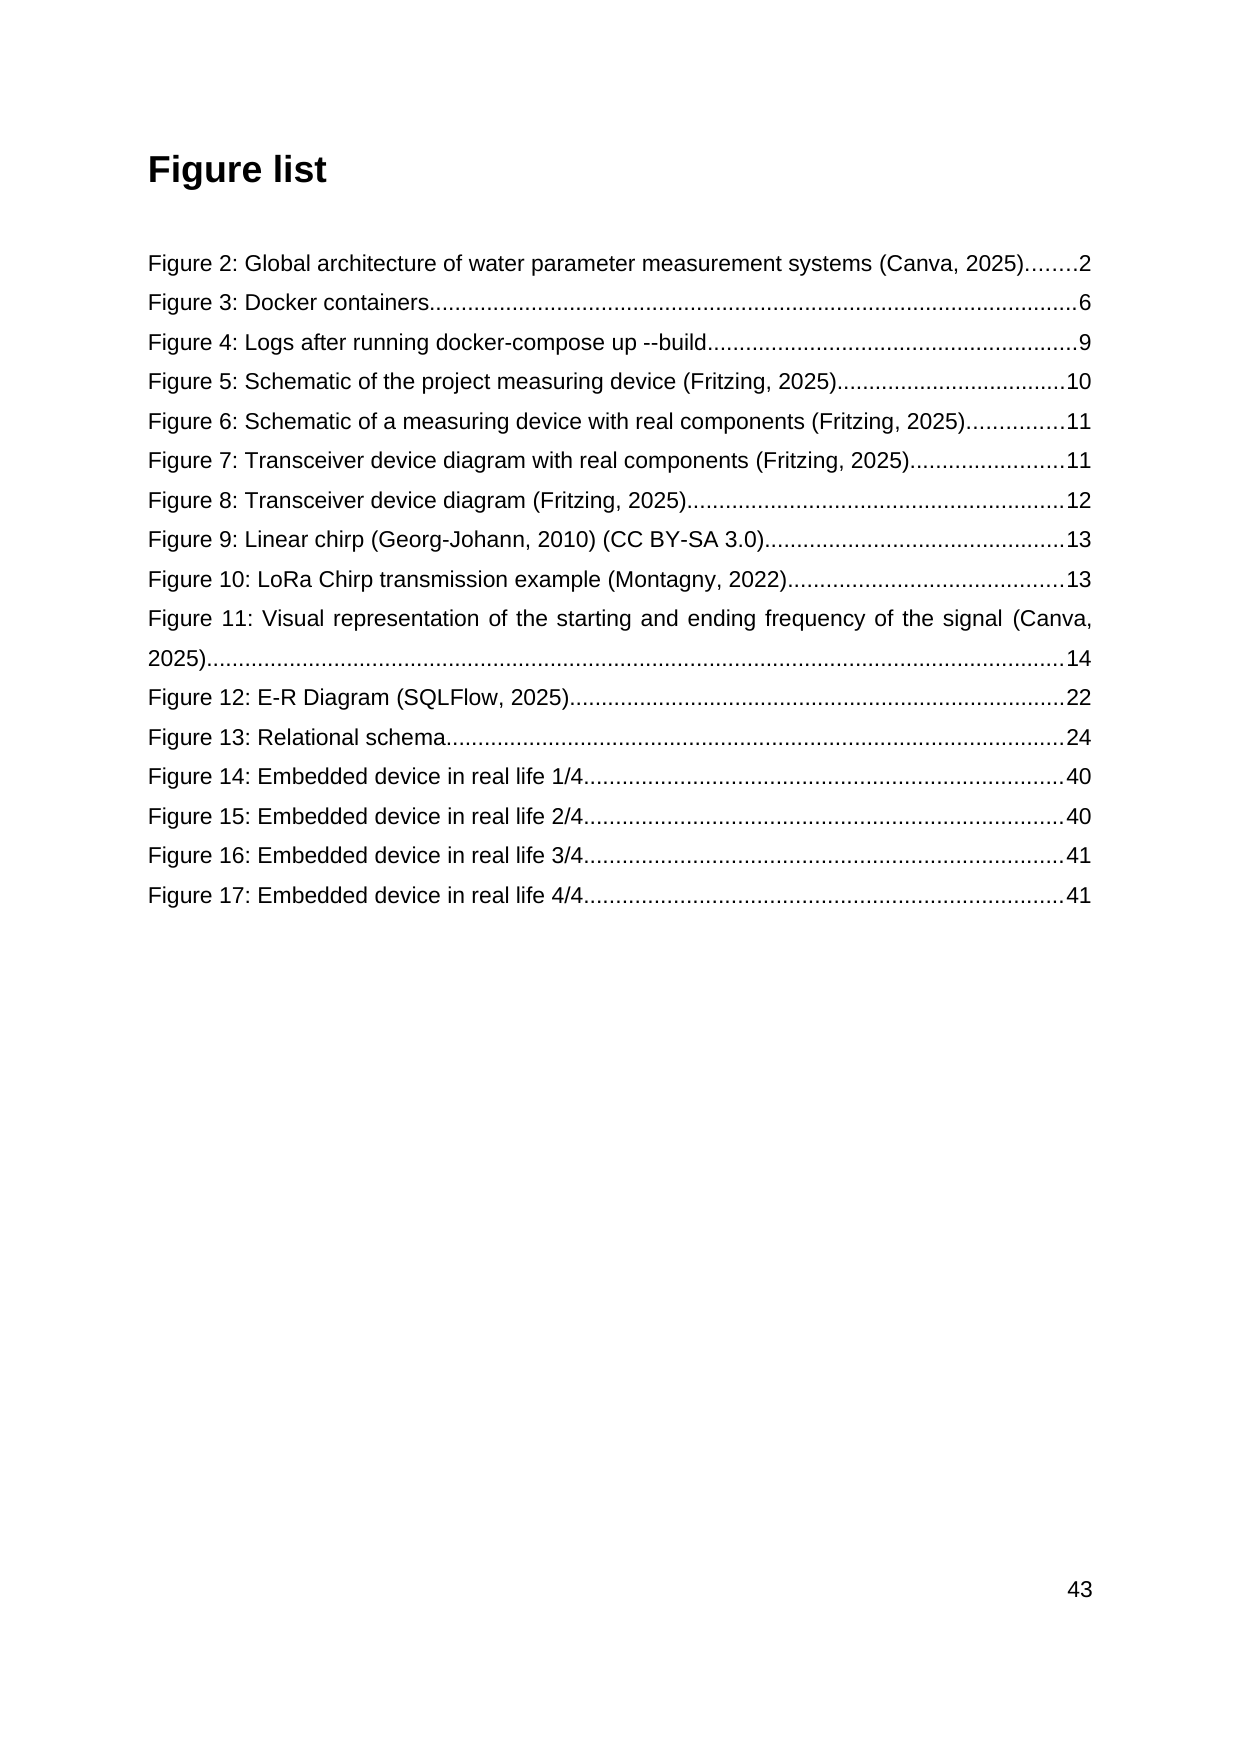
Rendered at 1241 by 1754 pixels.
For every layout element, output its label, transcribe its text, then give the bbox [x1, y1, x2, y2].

text Figure 3: Docker containers 6 [148, 289, 1092, 316]
text Figure 17: Embedded device in real life 4/4 41 [148, 882, 1092, 908]
text Figure 8: Transceiver device diagram (Fritzing, 2025) 12 [148, 487, 1092, 513]
text Figure 2: Global architecture of water parameter measurement systems (Canva, 2025) 2 [148, 250, 1092, 276]
text Figure 11: Visual representation of the starting and ending frequency of the signal (Canva, 2025) 14 [148, 605, 1092, 671]
text Figure 6: Schematic of a measuring device with real components (Fritzing, 2025) 11 [148, 408, 1092, 434]
subtitle Figure list [148, 148, 1092, 191]
text Figure 13: Relational schema 24 [148, 724, 1092, 750]
text Figure 4: Logs after running docker-compose up --build 9 [148, 329, 1092, 355]
text Figure 14: Embedded device in real life 1/4 40 [148, 763, 1092, 789]
text Figure 10: LoRa Chirp transmission example (Montagny, 2022) 13 [148, 566, 1092, 592]
text Figure 15: Embedded device in real life 2/4 40 [148, 803, 1092, 829]
text Figure 16: Embedded device in real life 3/4 41 [148, 842, 1092, 868]
text Figure 7: Transceiver device diagram with real components (Fritzing, 2025) 11 [148, 447, 1092, 474]
text Figure 12: E-R Diagram (SQLFlow, 2025) 22 [148, 684, 1092, 711]
text Figure 9: Linear chirp (Georg-Johann, 2010) (CC BY-SA 3.0) 13 [148, 526, 1092, 553]
text Figure 5: Schematic of the project measuring device (Fritzing, 2025) 10 [148, 368, 1092, 395]
